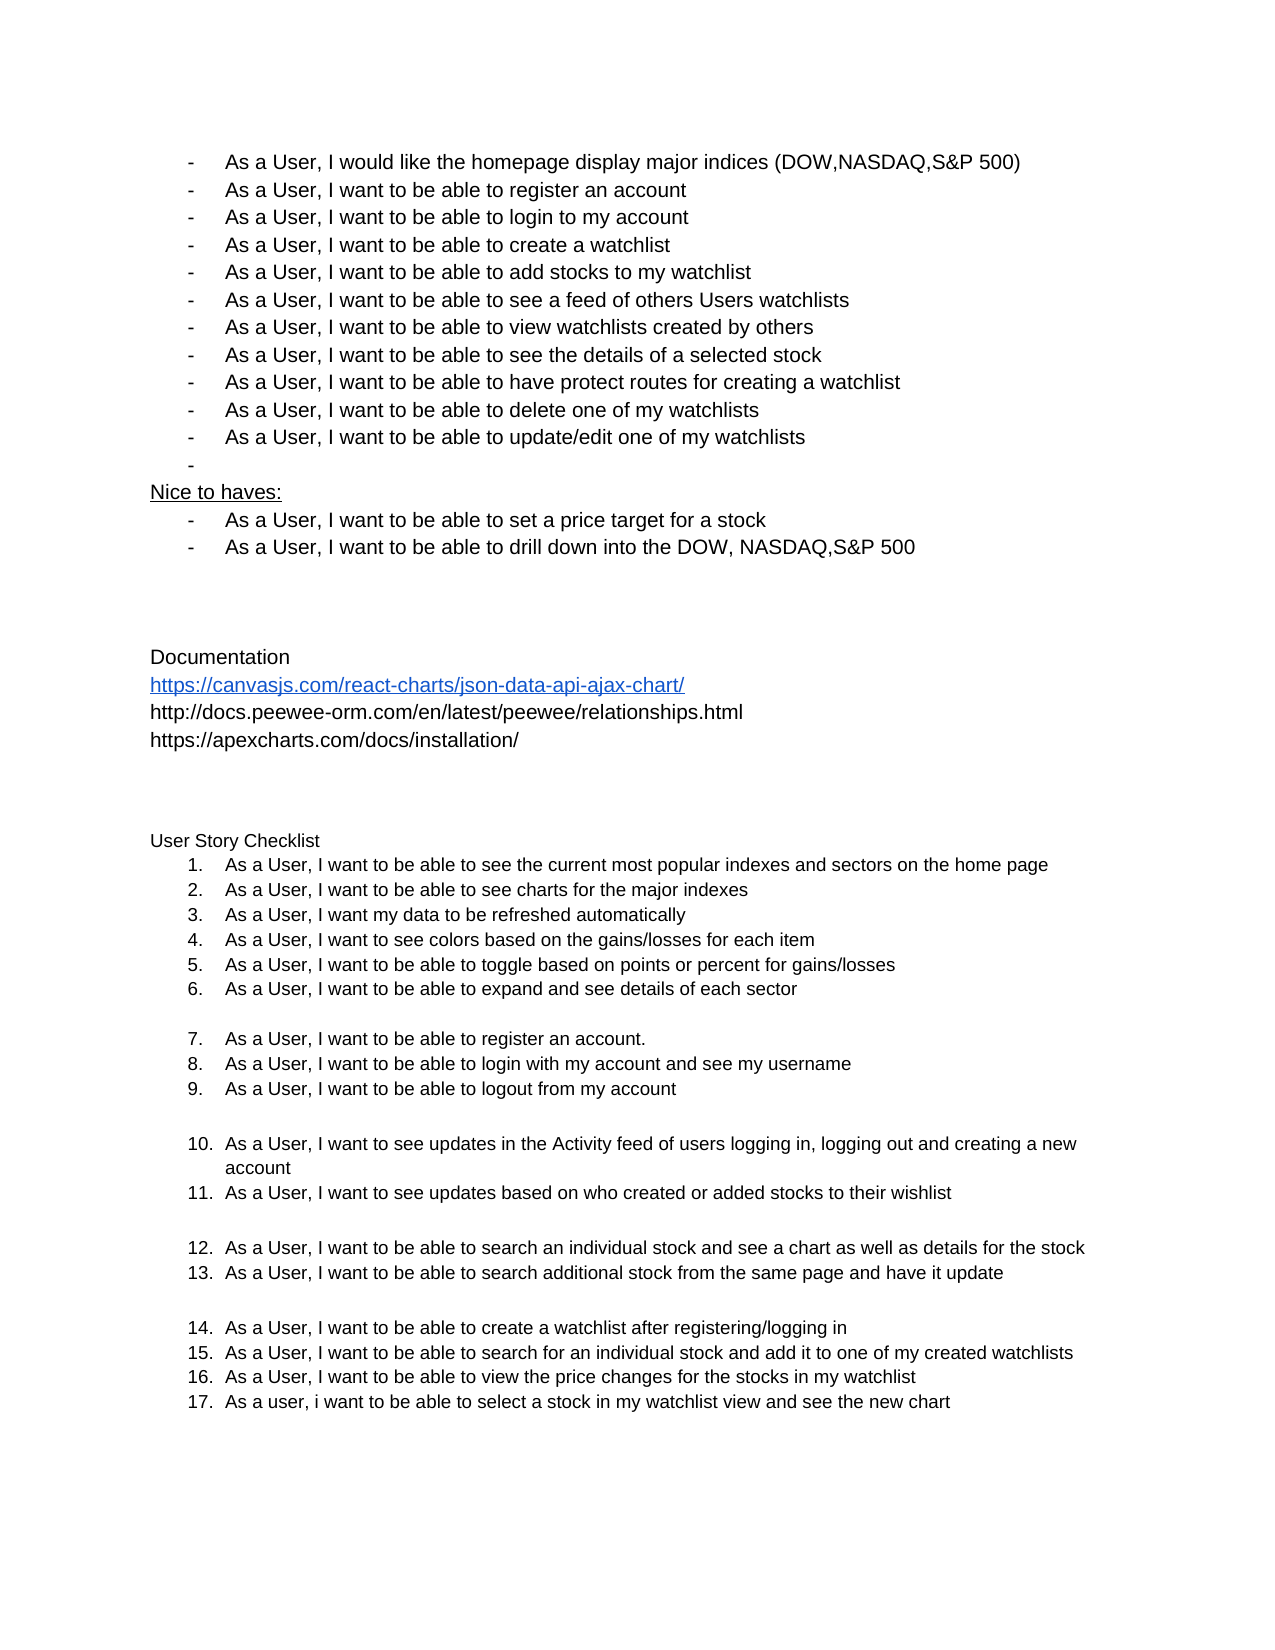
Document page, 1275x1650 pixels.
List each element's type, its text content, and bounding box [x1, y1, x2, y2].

text http://docs.peewee-orm.com/en/latest/peewee/relationships.html [150, 700, 1125, 724]
list As a User, I want to be able to set a price target for a stock [187, 507, 1125, 531]
list As a User, I want to be able to search for an individual stock and add it to one of my created watchlists [187, 1341, 1125, 1363]
list As a User, I want to be able to register an account [187, 177, 1125, 201]
list As a User, I want my data to be refreshed automatically [187, 904, 1125, 925]
list As a User, I want to be able to update/edit one of my watchlists [187, 425, 1125, 449]
list As a User, I want to be able to see the details of a selected stock [187, 342, 1125, 366]
text User Story Checklist [150, 829, 1125, 851]
list As a User, I want to be able to have protect routes for creating a watchlist [187, 370, 1125, 394]
list As a User, I want to be able to register an account. [187, 1028, 1125, 1049]
list As a User, I want to be able to search an individual stock and see a chart as well as details for the stock [187, 1237, 1125, 1258]
list As a User, I would like the homepage display major indices (DOW,NASDAQ,S&P 500) [187, 150, 1125, 174]
list As a User, I want to be able to see the current most popular indexes and sectors on the home page [187, 854, 1125, 876]
text Nice to haves: [150, 480, 1125, 504]
list As a User, I want to see updates based on who created or added stocks to their wishlist [187, 1182, 1125, 1203]
list As a User, I want to be able to see charts for the major indexes [187, 879, 1125, 901]
text Documentation [150, 645, 1125, 669]
list As a User, I want to see colors based on the gains/losses for each item [187, 928, 1125, 950]
list As a User, I want to be able to view the price changes for the stocks in my watchlist [187, 1366, 1125, 1388]
list As a User, I want to be able to login with my account and see my username [187, 1052, 1125, 1074]
list As a user, i want to be able to select a stock in my watchlist view and see the new chart [187, 1391, 1125, 1413]
text https://apexcharts.com/docs/installation/ [150, 727, 1125, 751]
list As a User, I want to be able to search additional stock from the same page and have it update [187, 1262, 1125, 1283]
list As a User, I want to be able to see a feed of others Users watchlists [187, 287, 1125, 311]
list As a User, I want to be able to toggle based on points or percent for gains/losses [187, 953, 1125, 975]
list As a User, I want to see updates in the Activity feed of users logging in, logging out and creating a new account [187, 1132, 1125, 1179]
list As a User, I want to be able to create a watchlist [187, 232, 1125, 256]
list As a User, I want to be able to add stocks to my watchlist [187, 260, 1125, 284]
list As a User, I want to be able to drill down into the DOW, NASDAQ,S&P 500 [187, 535, 1125, 559]
list As a User, I want to be able to create a watchlist after registering/logging in [187, 1317, 1125, 1338]
list As a User, I want to be able to login to my account [187, 205, 1125, 229]
list As a User, I want to be able to logout from my account [187, 1077, 1125, 1099]
text https://canvasjs.com/react-charts/json-data-api-ajax-chart/ [150, 672, 1125, 696]
list As a User, I want to be able to view watchlists created by others [187, 315, 1125, 339]
list As a User, I want to be able to expand and see details of each sector [187, 978, 1125, 1000]
list As a User, I want to be able to delete one of my watchlists [187, 397, 1125, 421]
